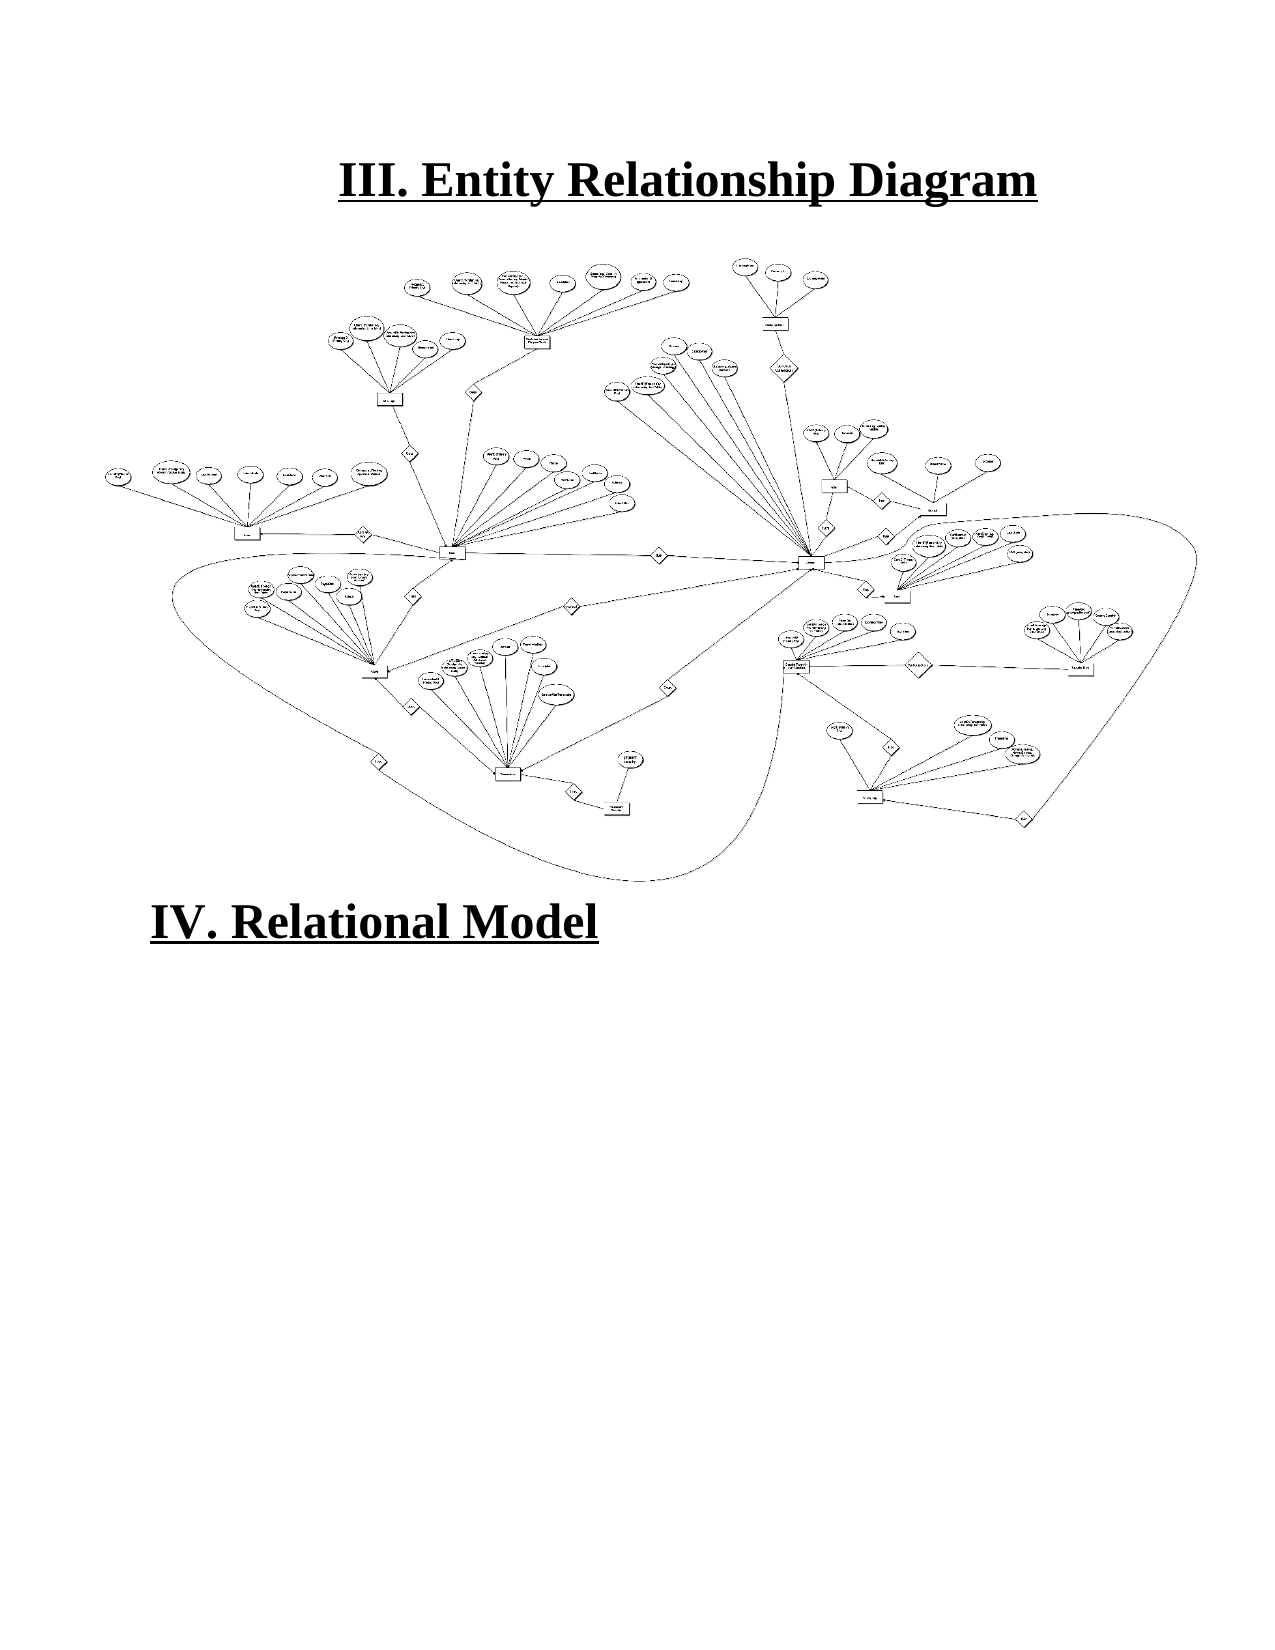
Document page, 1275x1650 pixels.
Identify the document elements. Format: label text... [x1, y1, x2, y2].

text III. Entity Relationship Diagram [150, 150, 1226, 207]
picture [97, 241, 1205, 892]
